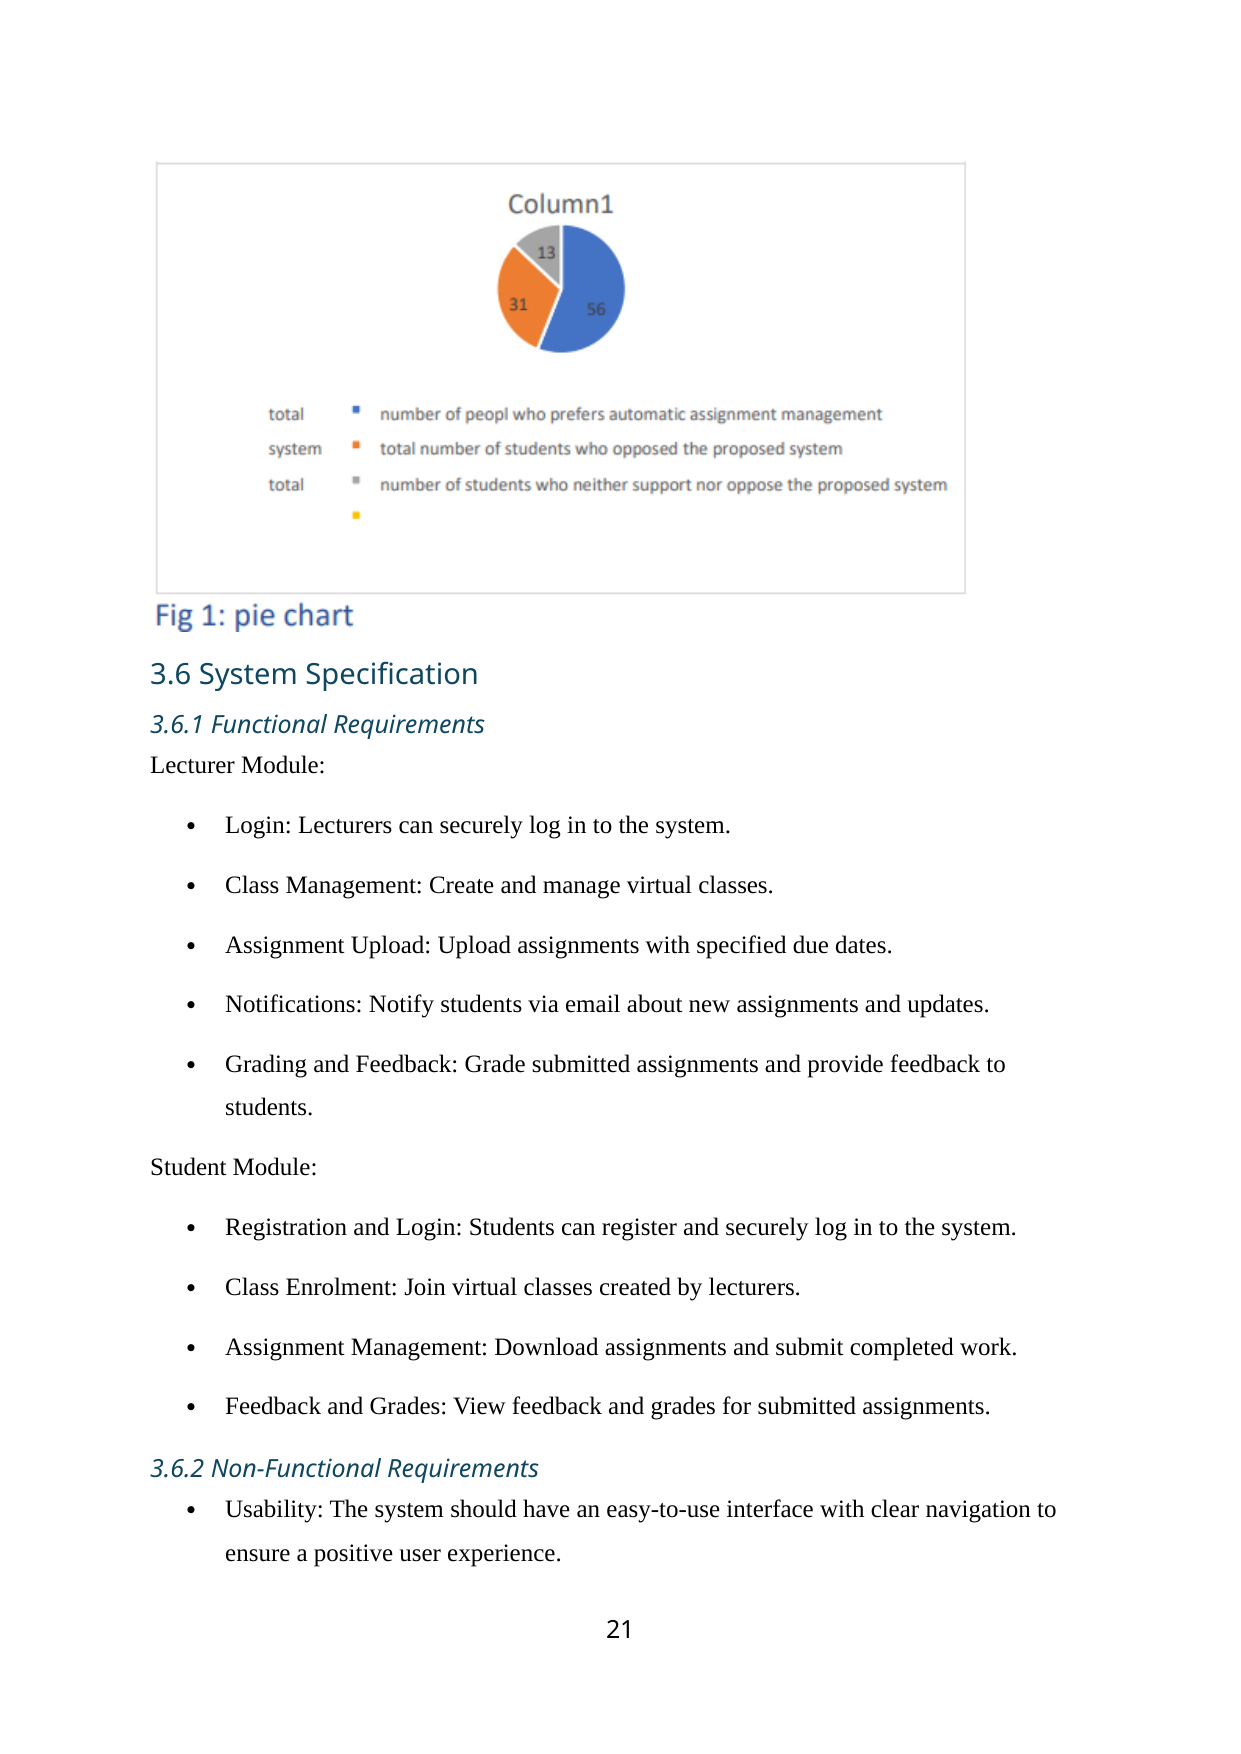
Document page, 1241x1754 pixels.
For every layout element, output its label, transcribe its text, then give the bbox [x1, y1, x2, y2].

list Class Enrolment: Join virtual classes created by lecturers. [187, 1272, 1090, 1301]
text Lecturer Module: [150, 750, 1090, 779]
list Assignment Management: Download assignments and submit completed work. [187, 1332, 1090, 1360]
list Notifications: Notify students via email about new assignments and updates. [187, 989, 1090, 1018]
list Login: Lecturers can securely log in to the system. [187, 810, 1090, 839]
picture [150, 150, 974, 632]
list Usability: The system should have an easy-to-use interface with clear navigation to ensure a positive user experience. [187, 1494, 1090, 1566]
list Registration and Login: Students can register and securely log in to the system. [187, 1212, 1090, 1241]
list Feedback and Grades: View feedback and grades for submitted assignments. [187, 1391, 1090, 1420]
subtitle 3.6.1 Functional Requirements [150, 707, 1090, 741]
subtitle 3.6.2 Non-Functional Requirements [150, 1451, 1090, 1485]
list Assignment Upload: Upload assignments with specified due dates. [187, 930, 1090, 958]
subtitle 3.6 System Specification [150, 653, 1090, 693]
text Student Module: [150, 1152, 1090, 1181]
list Class Management: Create and manage virtual classes. [187, 870, 1090, 899]
list Grading and Feedback: Grade submitted assignments and provide feedback to students. [187, 1049, 1090, 1121]
